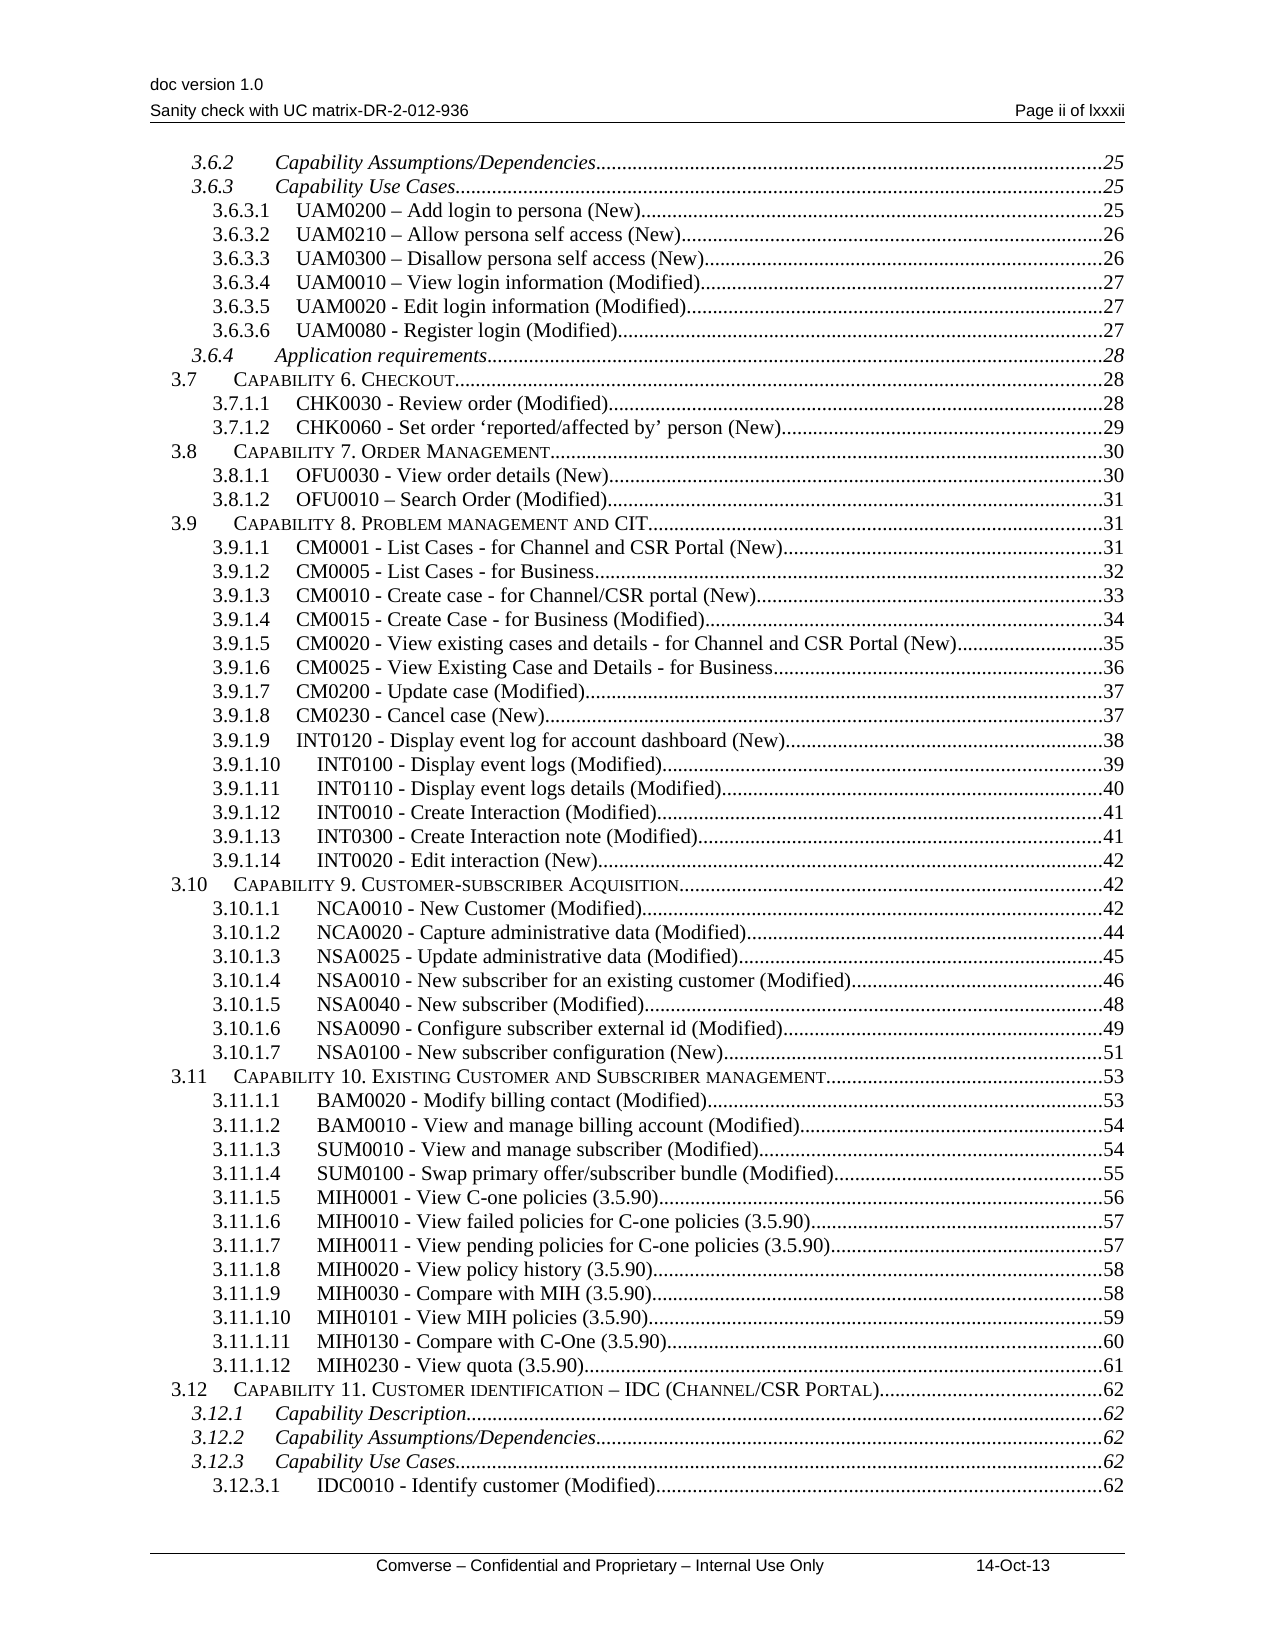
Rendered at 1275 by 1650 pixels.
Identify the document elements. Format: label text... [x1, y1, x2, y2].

text 3.11.1.10 MIH0101 - View MIH policies (3.5.90) 59 [212, 1305, 1125, 1329]
text 3.9.1.8 CM0230 - Cancel case (New) 37 [212, 703, 1125, 727]
text 3.10.1.5 NSA0040 - New subscriber (Modified) 48 [212, 992, 1125, 1016]
text 3.6.3.6 UAM0080 - Register login (Modified) 27 [212, 318, 1125, 342]
text 3.9 Capability 8. Problem management and CIT 31 [171, 511, 1125, 535]
text 3.9.1.10 INT0100 - Display event logs (Modified) 39 [212, 752, 1125, 776]
text 3.11.1.9 MIH0030 - Compare with MIH (3.5.90) 58 [212, 1281, 1125, 1305]
text 3.8.1.1 OFU0030 - View order details (New) 30 [212, 463, 1125, 487]
text 3.11.1.6 MIH0010 - View failed policies for C-one policies (3.5.90) 57 [212, 1209, 1125, 1233]
text 3.7.1.1 CHK0030 - Review order (Modified) 28 [212, 391, 1125, 415]
text 3.11.1.12 MIH0230 - View quota (3.5.90) 61 [212, 1353, 1125, 1377]
text 3.10.1.1 NCA0010 - New Customer (Modified) 42 [212, 896, 1125, 920]
text 3.10.1.6 NSA0090 - Configure subscriber external id (Modified) 49 [212, 1016, 1125, 1040]
text 3.12.3 Capability Use Cases 62 [192, 1449, 1125, 1473]
text 3.12.1 Capability Description 62 [192, 1401, 1125, 1425]
text 3.10 Capability 9. Customer-subscriber Acquisition 42 [171, 872, 1125, 896]
text 3.9.1.5 CM0020 - View existing cases and details - for Channel and CSR Portal (New) 35 [212, 631, 1125, 655]
text 3.6.4 Application requirements 28 [192, 342, 1125, 367]
text 3.6.3.4 UAM0010 – View login information (Modified) 27 [212, 270, 1125, 294]
text 3.9.1.6 CM0025 - View Existing Case and Details - for Business 36 [212, 655, 1125, 679]
text 3.6.3 Capability Use Cases 25 [192, 174, 1125, 198]
text 3.11.1.1 BAM0020 - Modify billing contact (Modified) 53 [212, 1088, 1125, 1112]
text 3.11.1.11 MIH0130 - Compare with C-One (3.5.90) 60 [212, 1329, 1125, 1353]
text 3.11.1.3 SUM0010 - View and manage subscriber (Modified) 54 [212, 1137, 1125, 1161]
text 3.9.1.7 CM0200 - Update case (Modified) 37 [212, 679, 1125, 703]
text 3.11.1.8 MIH0020 - View policy history (3.5.90) 58 [212, 1257, 1125, 1281]
text 3.8.1.2 OFU0010 – Search Order (Modified) 31 [212, 487, 1125, 511]
text 3.9.1.2 CM0005 - List Cases - for Business 32 [212, 559, 1125, 583]
text 3.7 Capability 6. Checkout 28 [171, 367, 1125, 391]
text 3.12.2 Capability Assumptions/Dependencies 62 [192, 1425, 1125, 1449]
text 3.12 Capability 11. Customer identification – IDC (Channel/CSR Portal) 62 [171, 1377, 1125, 1401]
text 3.9.1.13 INT0300 - Create Interaction note (Modified) 41 [212, 824, 1125, 848]
text 3.11.1.7 MIH0011 - View pending policies for C-one policies (3.5.90) 57 [212, 1233, 1125, 1257]
text 3.11.1.2 BAM0010 - View and manage billing account (Modified) 54 [212, 1112, 1125, 1137]
text 3.9.1.14 INT0020 - Edit interaction (New) 42 [212, 848, 1125, 872]
text 3.11.1.4 SUM0100 - Swap primary offer/subscriber bundle (Modified) 55 [212, 1161, 1125, 1185]
text 3.6.2 Capability Assumptions/Dependencies 25 [192, 150, 1125, 174]
text 3.7.1.2 CHK0060 - Set order ‘reported/affected by’ person (New) 29 [212, 415, 1125, 439]
text 3.6.3.1 UAM0200 – Add login to persona (New) 25 [212, 198, 1125, 222]
text 3.9.1.3 CM0010 - Create case - for Channel/CSR portal (New) 33 [212, 583, 1125, 607]
text 3.11.1.5 MIH0001 - View C-one policies (3.5.90) 56 [212, 1185, 1125, 1209]
text 3.10.1.2 NCA0020 - Capture administrative data (Modified) 44 [212, 920, 1125, 944]
text 3.6.3.5 UAM0020 - Edit login information (Modified) 27 [212, 294, 1125, 318]
text 3.9.1.1 CM0001 - List Cases - for Channel and CSR Portal (New) 31 [212, 535, 1125, 559]
text 3.9.1.9 INT0120 - Display event log for account dashboard (New) 38 [212, 727, 1125, 752]
text 3.11 Capability 10. Existing Customer and Subscriber management 53 [171, 1064, 1125, 1088]
text 3.6.3.2 UAM0210 – Allow persona self access (New) 26 [212, 222, 1125, 246]
text 3.10.1.4 NSA0010 - New subscriber for an existing customer (Modified) 46 [212, 968, 1125, 992]
text 3.8 Capability 7. Order Management 30 [171, 439, 1125, 463]
text 3.10.1.3 NSA0025 - Update administrative data (Modified) 45 [212, 944, 1125, 968]
text 3.6.3.3 UAM0300 – Disallow persona self access (New) 26 [212, 246, 1125, 270]
text 3.10.1.7 NSA0100 - New subscriber configuration (New) 51 [212, 1040, 1125, 1064]
text 3.12.3.1 IDC0010 - Identify customer (Modified) 62 [212, 1473, 1125, 1497]
text 3.9.1.4 CM0015 - Create Case - for Business (Modified) 34 [212, 607, 1125, 631]
text 3.9.1.11 INT0110 - Display event logs details (Modified) 40 [212, 776, 1125, 800]
text 3.9.1.12 INT0010 - Create Interaction (Modified) 41 [212, 800, 1125, 824]
